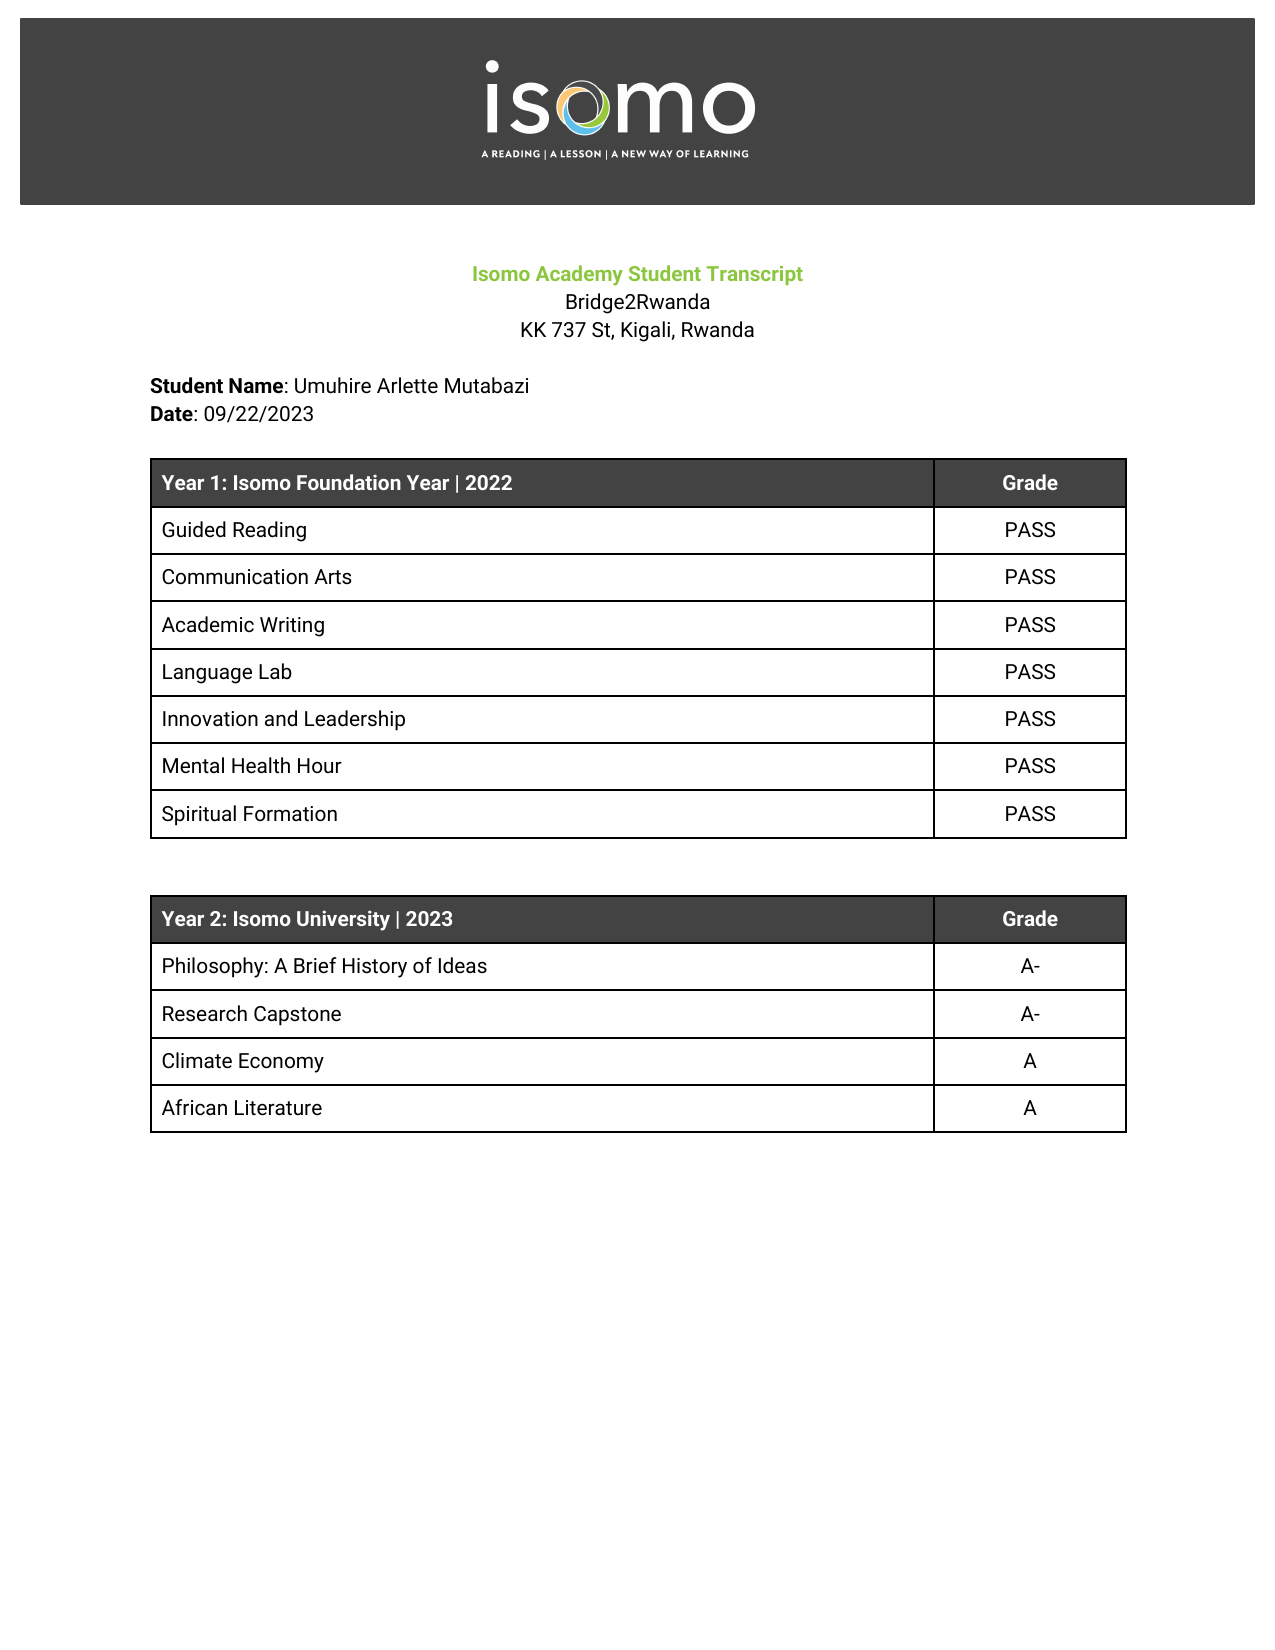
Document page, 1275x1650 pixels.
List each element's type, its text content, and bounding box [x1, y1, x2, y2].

table_cell Spiritual Formation [152, 791, 933, 837]
table_cell Mental Health Hour [152, 744, 933, 789]
table_cell Language Lab [152, 650, 933, 695]
table_cell PASS [935, 744, 1125, 789]
table_cell African Literature [152, 1086, 933, 1131]
table_header Grade [935, 460, 1125, 506]
table_cell Guided Reading [152, 508, 933, 553]
table_header Year 2: Isomo University | 2023 [152, 897, 933, 942]
table_cell A- [935, 991, 1125, 1037]
table_cell PASS [935, 697, 1125, 742]
table_cell Academic Writing [152, 602, 933, 647]
text Student Name: Umuhire Arlette Mutabazi [150, 374, 1125, 398]
table_header Grade [935, 897, 1125, 942]
table_cell Innovation and Leadership [152, 697, 933, 742]
table_cell Communication Arts [152, 555, 933, 600]
text Isomo Academy Student Transcript [150, 262, 1125, 286]
table_header Year 1: Isomo Foundation Year | 2022 [152, 460, 933, 506]
text KK 737 St, Kigali, Rwanda [150, 318, 1125, 342]
table_cell A- [935, 944, 1125, 989]
table_cell Philosophy: A Brief History of Ideas [152, 944, 933, 989]
table_cell PASS [935, 555, 1125, 600]
table_cell PASS [935, 508, 1125, 553]
table_cell PASS [935, 650, 1125, 695]
table_cell A [935, 1086, 1125, 1131]
text Bridge2Rwanda [150, 290, 1125, 314]
text Date: 09/22/2023 [150, 402, 1125, 427]
table_cell PASS [935, 602, 1125, 647]
table_cell Climate Economy [152, 1039, 933, 1084]
table_cell Research Capstone [152, 991, 933, 1037]
table_cell PASS [935, 791, 1125, 837]
table_cell A [935, 1039, 1125, 1084]
picture [481, 45, 757, 177]
